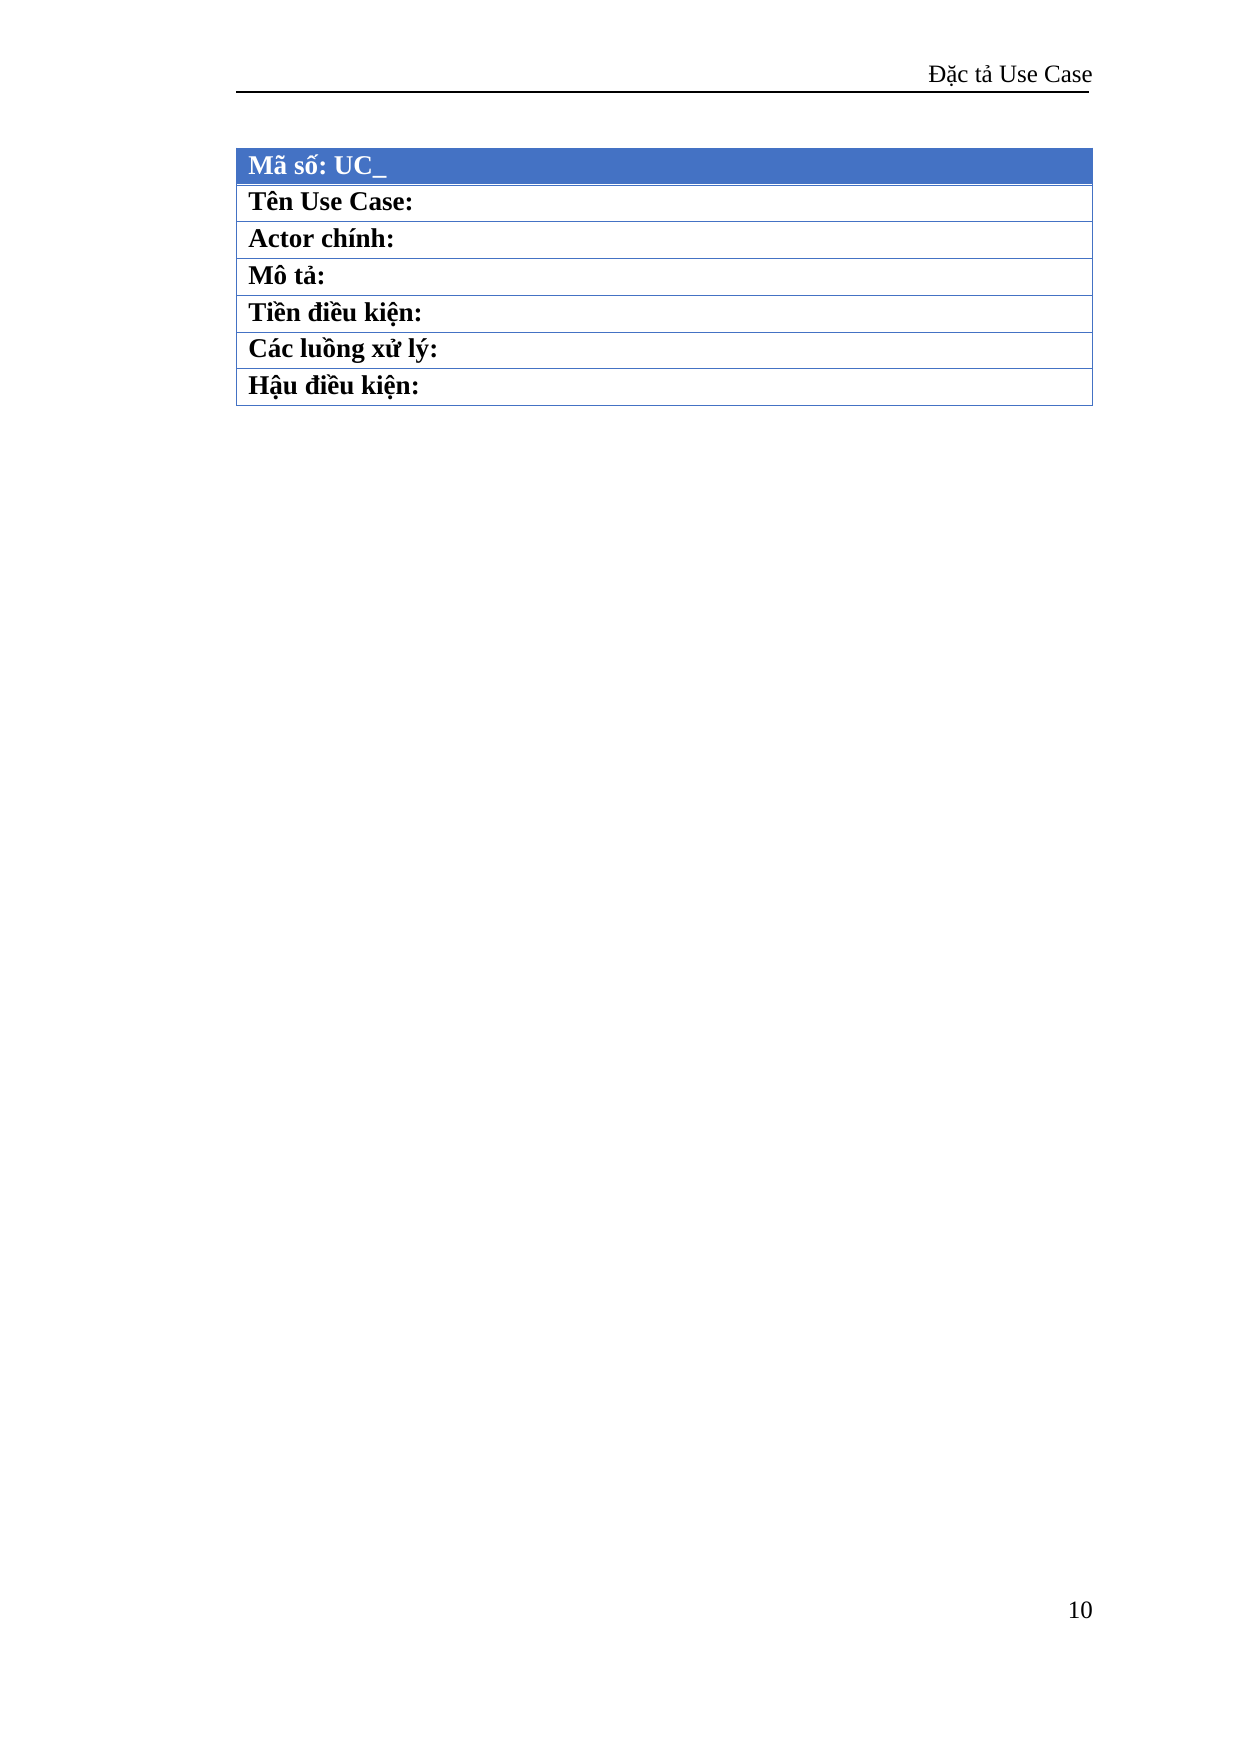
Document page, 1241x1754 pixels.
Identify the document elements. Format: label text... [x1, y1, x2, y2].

table_cell Các luồng xử lý: [237, 333, 1092, 368]
table_header Mã số: UC_ [237, 149, 1092, 184]
table_cell Tên Use Case: [237, 186, 1092, 221]
table_cell Tiền điều kiện: [237, 296, 1092, 332]
table_cell Hậu điều kiện: [237, 369, 1092, 405]
table_cell Mô tả: [237, 259, 1092, 295]
table_cell Actor chính: [237, 222, 1092, 258]
